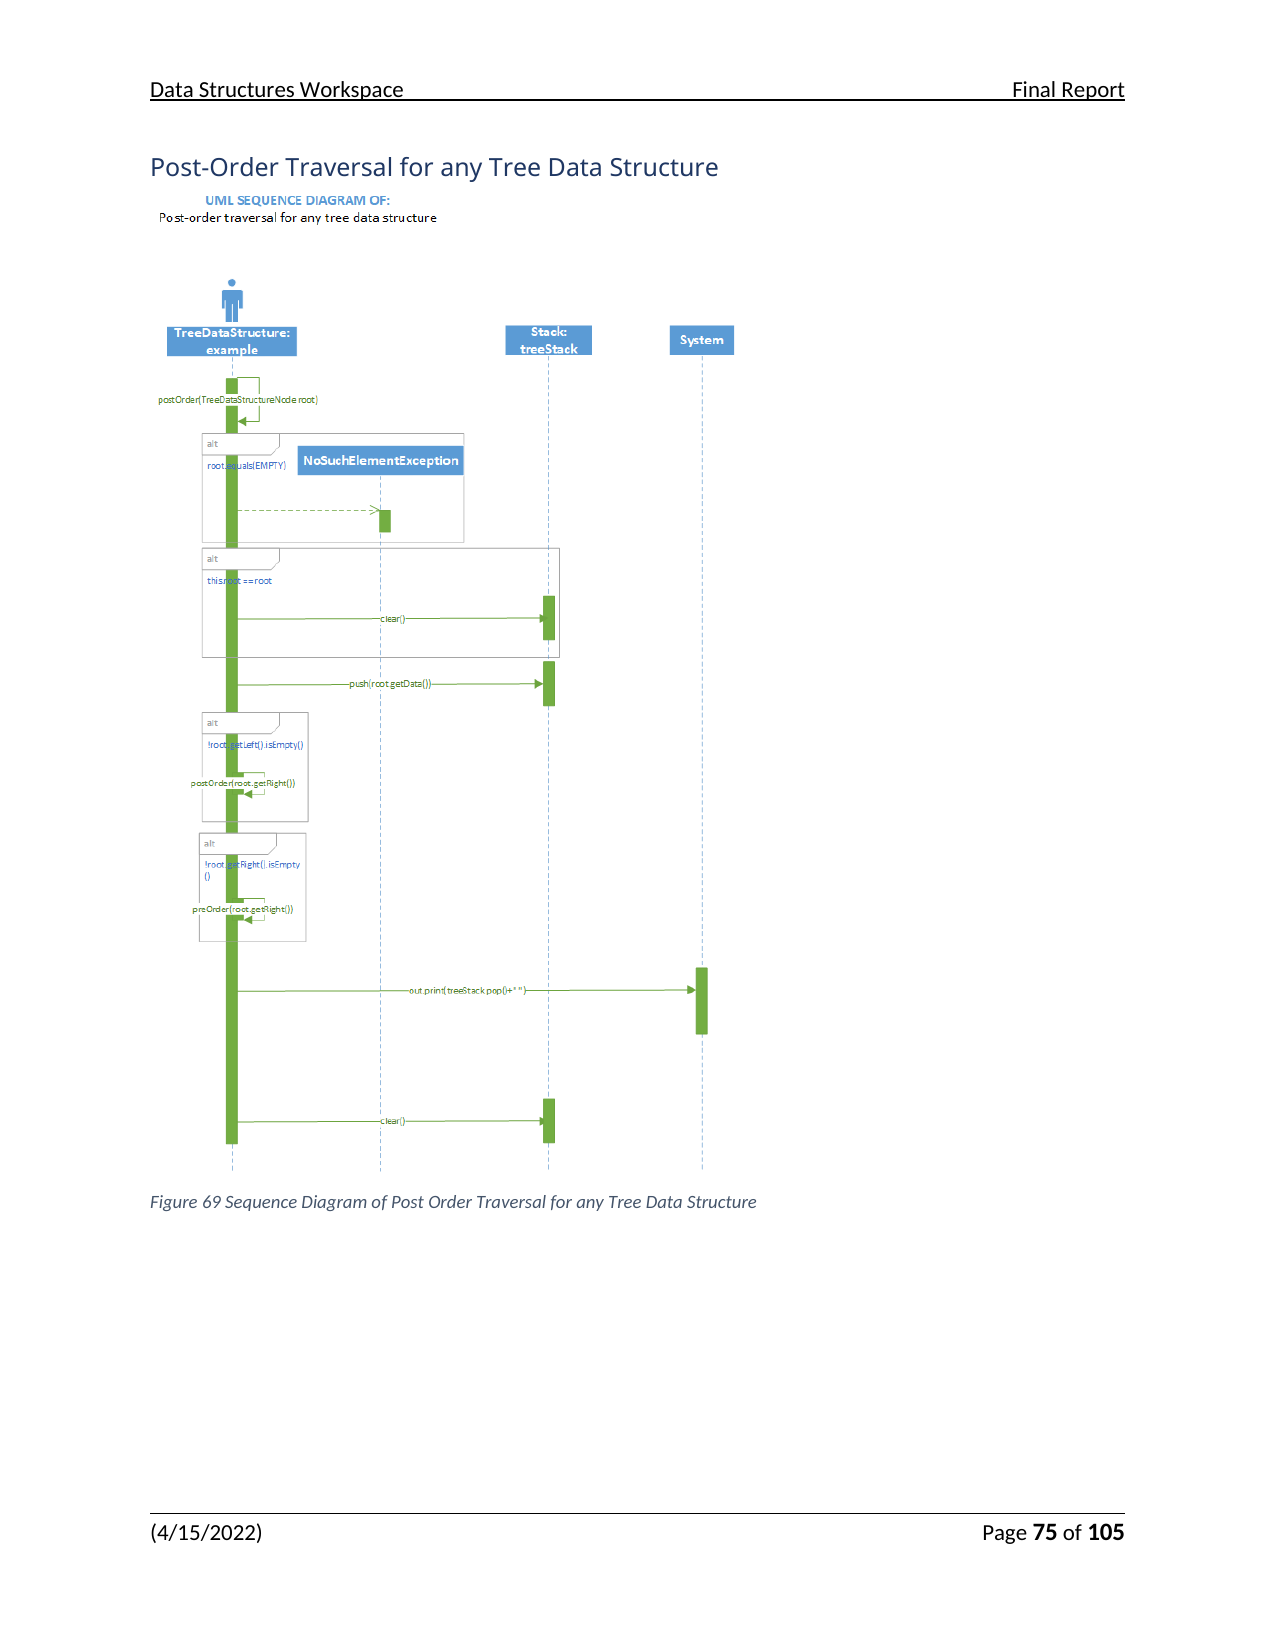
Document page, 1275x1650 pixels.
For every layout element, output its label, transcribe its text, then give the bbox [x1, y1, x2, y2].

subtitle Post-Order Traversal for any Tree Data Structure [150, 150, 1125, 184]
picture [150, 186, 735, 1172]
